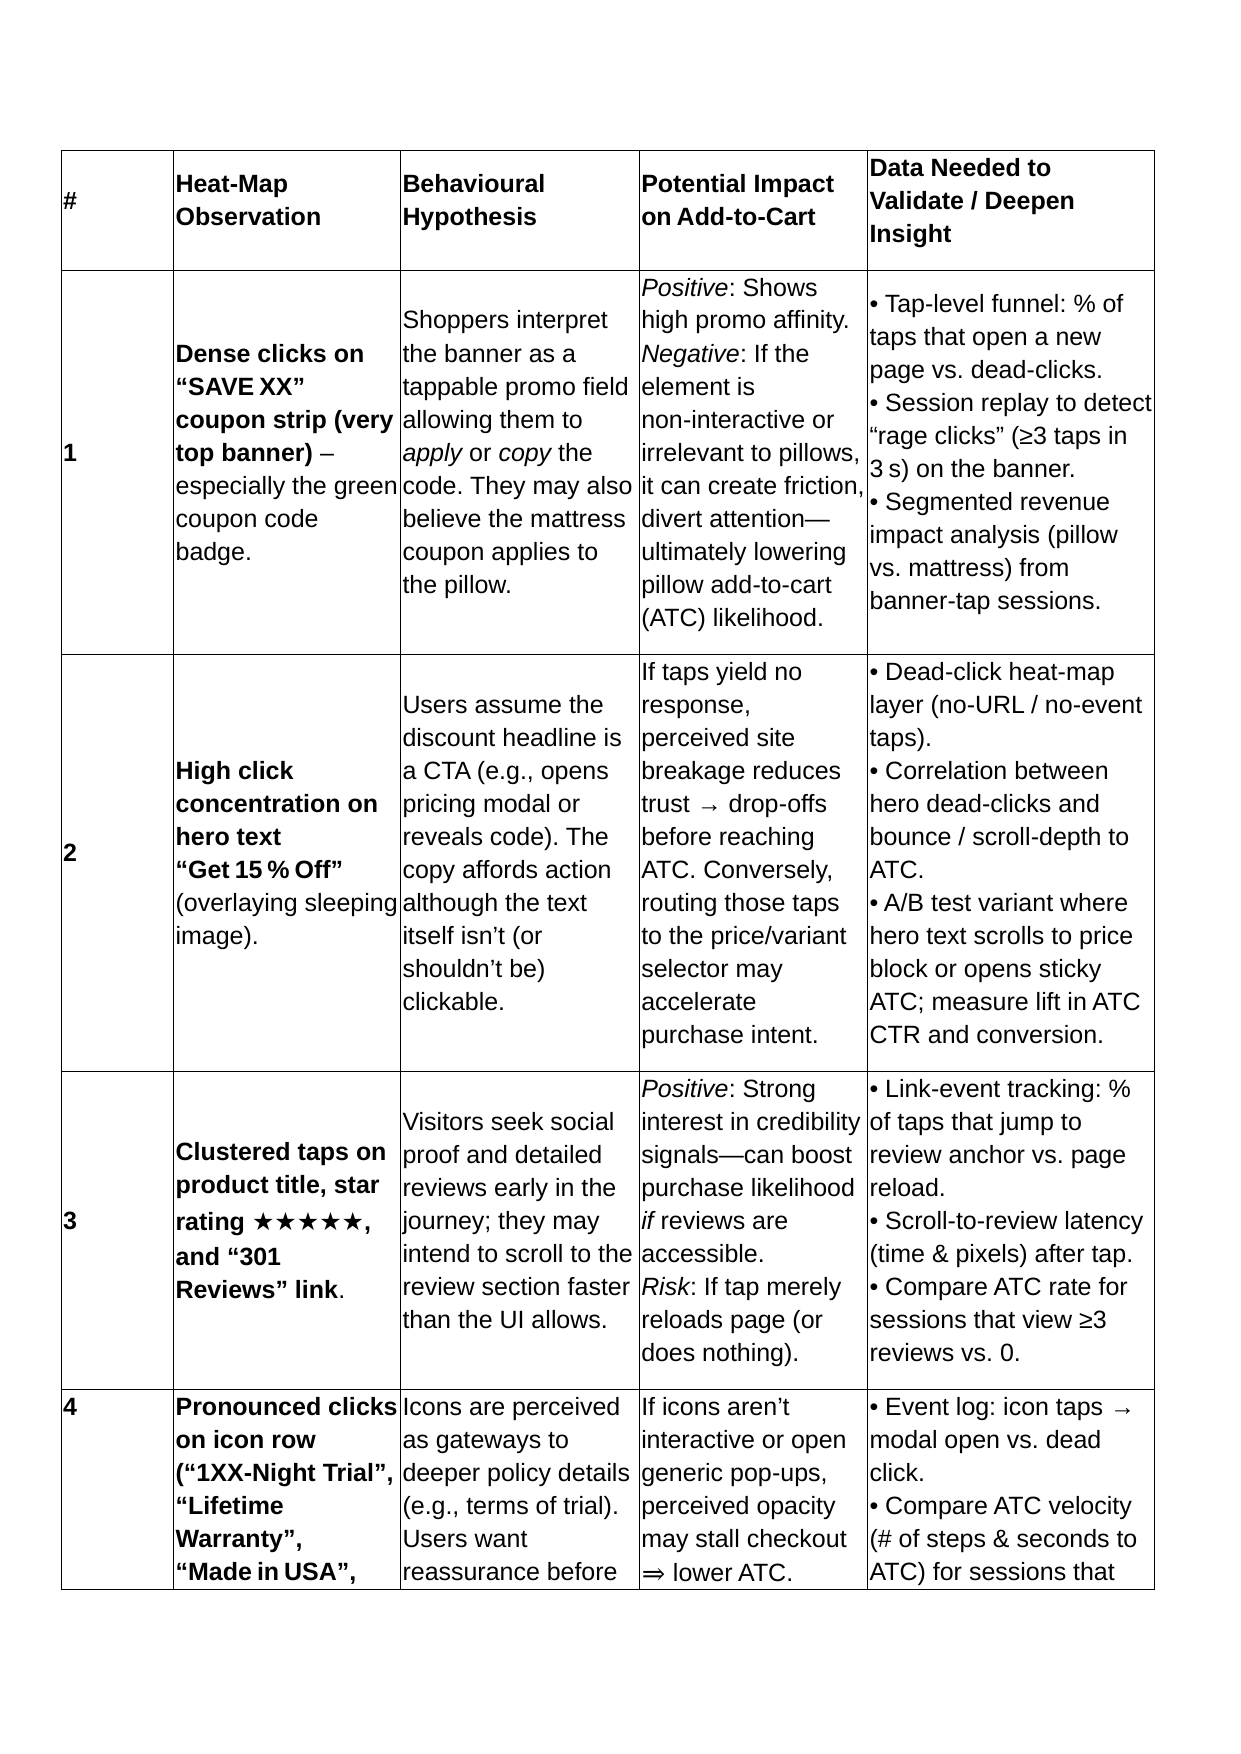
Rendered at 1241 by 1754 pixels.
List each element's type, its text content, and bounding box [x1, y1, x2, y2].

table_cell 1 [62, 271, 173, 654]
table_cell 2 [62, 655, 173, 1071]
table_cell High click concentration on hero text “Get 15 % Off” (overlaying sleeping image). [174, 655, 400, 1071]
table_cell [174, 1390, 400, 1589]
table_cell 4 [62, 1390, 173, 1589]
table_cell • Link-event tracking: % of taps that jump to review anchor vs. page reload. • Scroll-to-review latency (time & pixels) after tap. • Compare ATC rate for sessions that view ≥3 reviews vs. 0. [868, 1072, 1154, 1389]
table_cell Shoppers interpret the banner as a tappable promo field allowing them to apply or copy the code. They may also believe the mattress coupon applies to the pillow. [401, 271, 639, 654]
table_cell 3 [62, 1072, 173, 1389]
table_cell Dense clicks on “SAVE XX” coupon strip (very top banner) – especially the green coupon code badge. [174, 271, 400, 654]
table_header Behavioural Hypothesis [401, 151, 639, 270]
table_header Potential Impact on Add-to-Cart [640, 151, 867, 270]
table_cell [640, 1390, 867, 1589]
table_cell • Dead-click heat-map layer (no-URL / no-event taps). • Correlation between hero dead-clicks and bounce / scroll-depth to ATC. • A/B test variant where hero text scrolls to price block or opens sticky ATC; measure lift in ATC CTR and conversion. [868, 655, 1154, 1071]
table_header # [62, 151, 173, 270]
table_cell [868, 1390, 1154, 1589]
table_cell Users assume the discount headline is a CTA (e.g., opens pricing modal or reveals code). The copy affords action although the text itself isn’t (or shouldn’t be) clickable. [401, 655, 639, 1071]
table_header Data Needed to Validate / Deepen Insight [868, 151, 1154, 270]
table_cell If taps yield no response, perceived site breakage reduces trust → drop-offs before reaching ATC. Conversely, routing those taps to the price/variant selector may accelerate purchase intent. [640, 655, 867, 1071]
table_header Heat-Map Observation [174, 151, 400, 270]
table_cell Positive: Shows high promo affinity. Negative: If the element is non-interactive or irrelevant to pillows, it can create friction, divert attention—ultimately lowering pillow add-to-cart (ATC) likelihood. [640, 271, 867, 654]
table_cell • Tap-level funnel: % of taps that open a new page vs. dead-clicks. • Session replay to detect “rage clicks” (≥3 taps in 3 s) on the banner. • Segmented revenue impact analysis (pillow vs. mattress) from banner-tap sessions. [868, 271, 1154, 654]
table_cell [401, 1390, 639, 1589]
table_cell Positive: Strong interest in credibility signals—can boost purchase likelihood if reviews are accessible. Risk: If tap merely reloads page (or does nothing). [640, 1072, 867, 1389]
table_cell Visitors seek social proof and detailed reviews early in the journey; they may intend to scroll to the review section faster than the UI allows. [401, 1072, 639, 1389]
table_cell Clustered taps on product title, star rating ★★★★★, and “301 Reviews” link. [174, 1072, 400, 1389]
